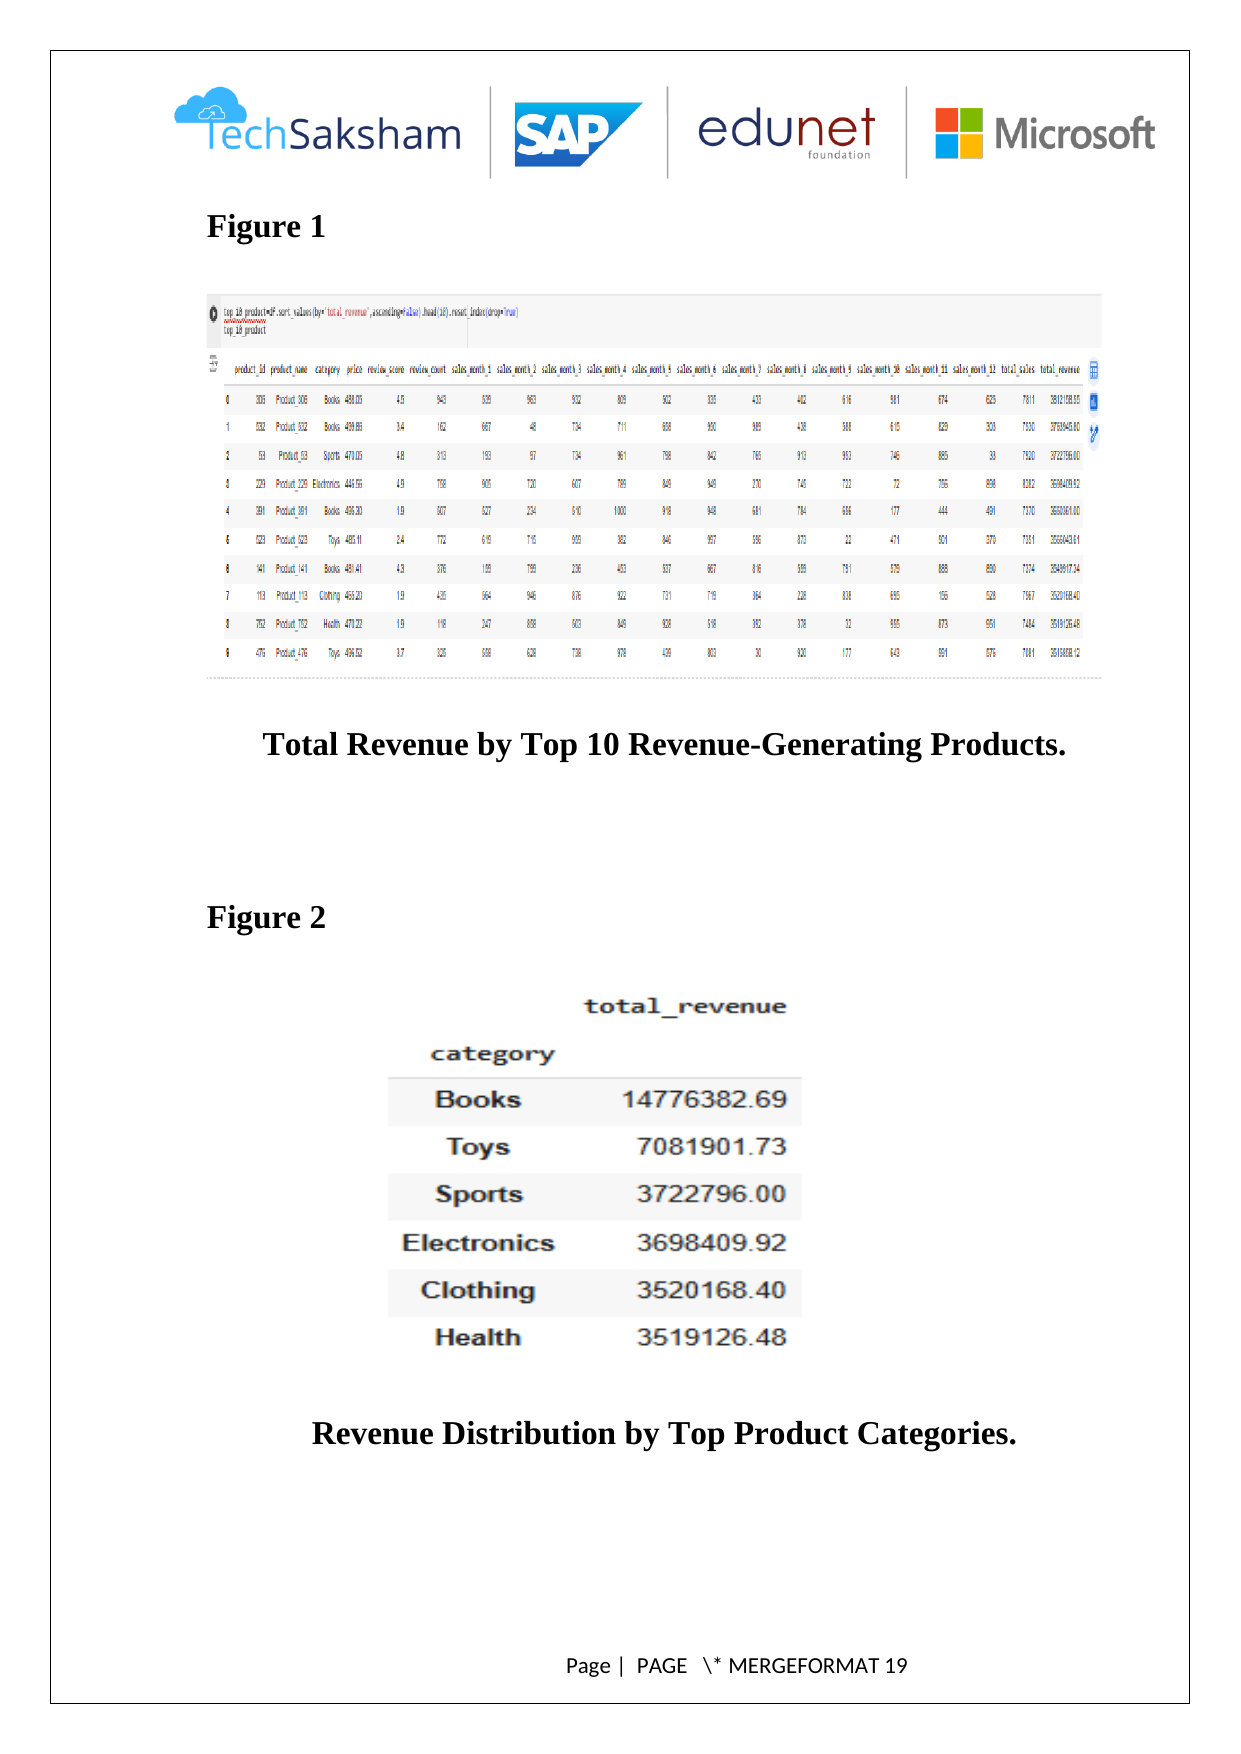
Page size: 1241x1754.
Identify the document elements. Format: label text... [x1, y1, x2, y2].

text Figure 2 [207, 897, 1122, 936]
picture [514, 98, 644, 167]
picture [691, 100, 883, 165]
text Figure 1 [207, 207, 1122, 245]
text Revenue Distribution by Top Product Categories. [207, 1414, 1122, 1452]
picture [168, 79, 467, 155]
text Total Revenue by Top 10 Revenue-Generating Products. [207, 724, 1122, 762]
picture [206, 293, 1102, 681]
picture [930, 102, 1161, 163]
picture [373, 984, 827, 1366]
